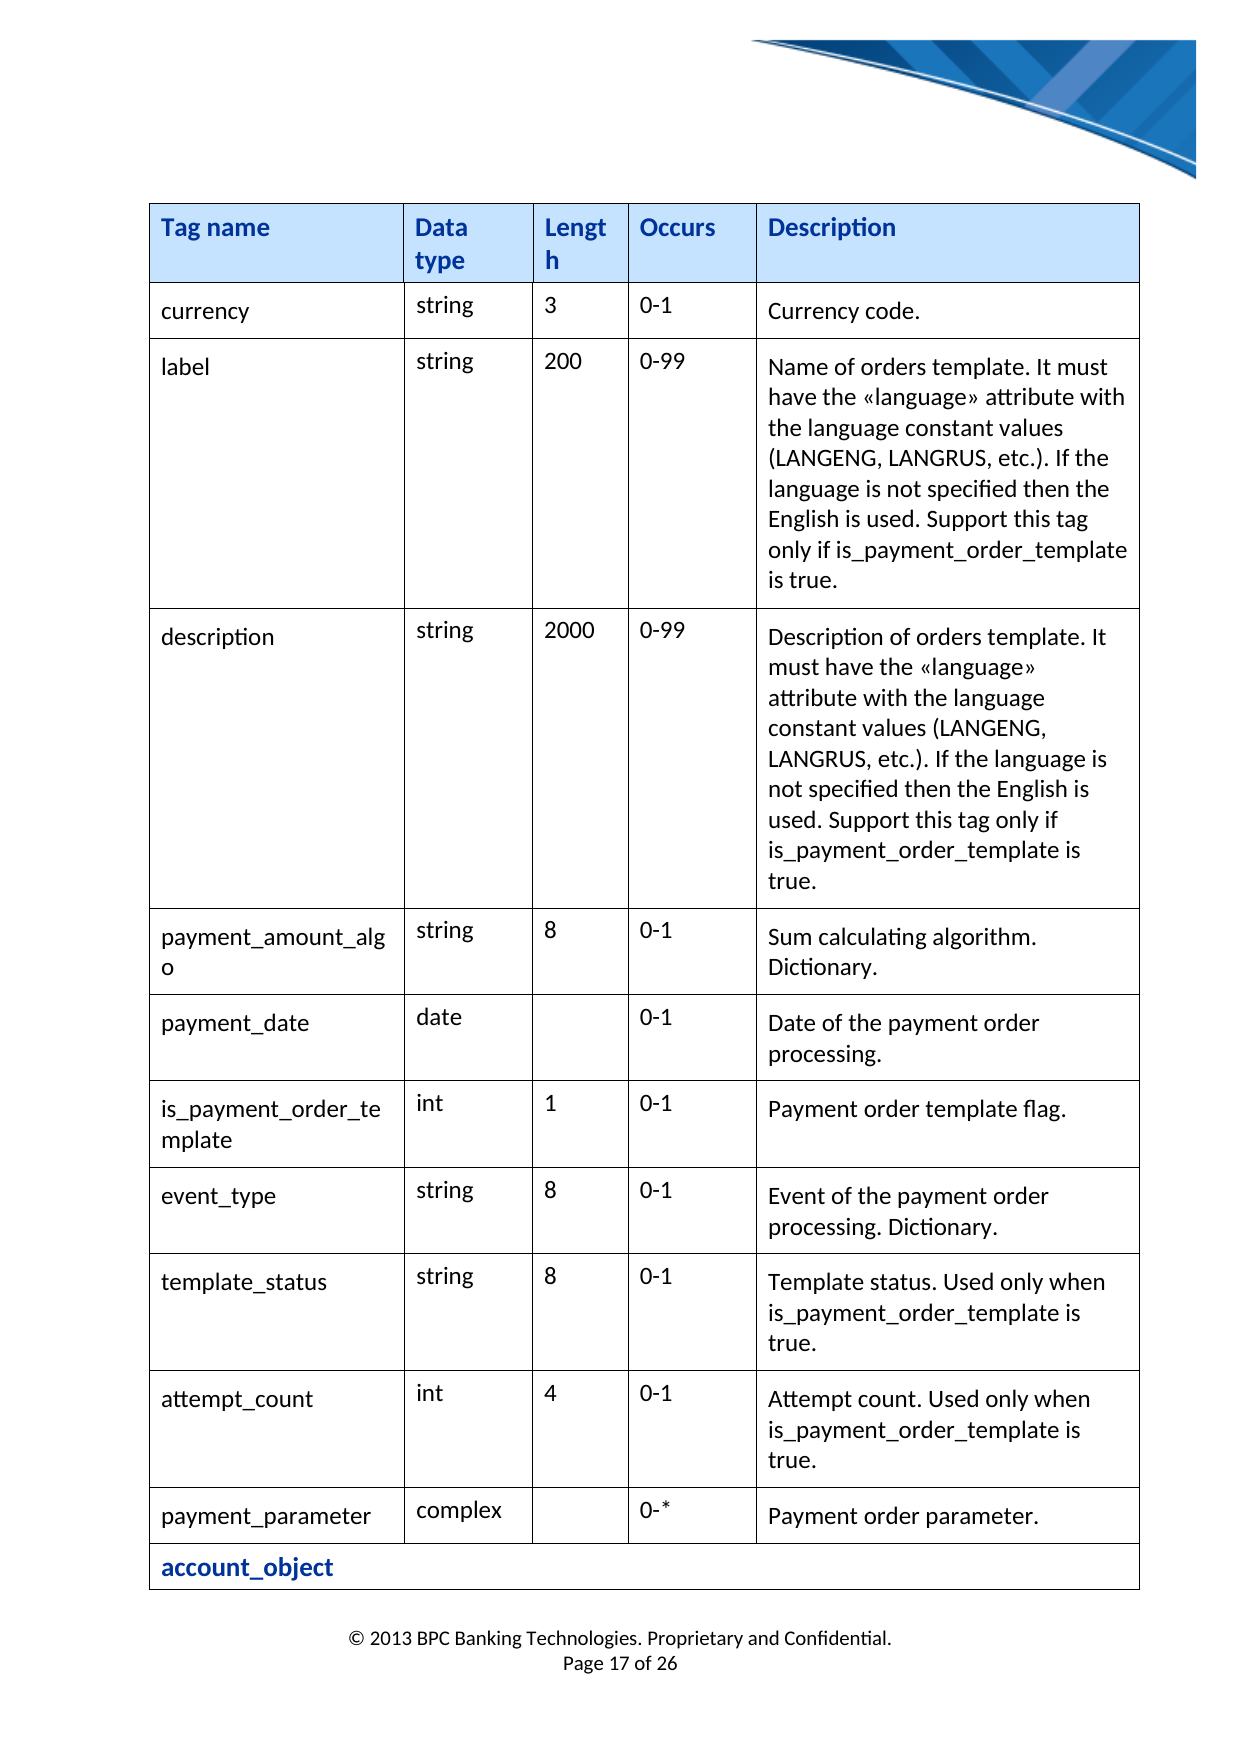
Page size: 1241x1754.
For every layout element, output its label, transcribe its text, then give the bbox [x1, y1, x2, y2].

table_cell Sum calculating algorithm. Dictionary. [757, 909, 1139, 994]
table_cell account_object [150, 1544, 1139, 1589]
table_cell string [405, 609, 532, 907]
table_cell string [405, 909, 532, 994]
table_cell 1 [533, 1081, 628, 1167]
table_cell 0-1 [629, 1081, 756, 1167]
table_cell string [405, 1168, 532, 1253]
table_cell Description of orders template. It must have the «language» attribute with the language constant values (LANGENG, LANGRUS, etc.). If the language is not specified then the English is used. Support this tag only if is_payment_order_template is true. [757, 609, 1139, 907]
table_cell is_payment_order_template [150, 1081, 404, 1167]
table_cell string [405, 1254, 532, 1370]
picture [745, 38, 1197, 185]
table_cell [533, 995, 628, 1080]
table_cell label [150, 339, 404, 607]
table_cell description [150, 609, 404, 907]
table_cell Event of the payment order processing. Dictionary. [757, 1168, 1139, 1253]
table_cell string [405, 283, 532, 338]
table_cell payment_date [150, 995, 404, 1080]
table_cell int [405, 1081, 532, 1167]
table_cell 0-1 [629, 1254, 756, 1370]
table_header Length [534, 204, 628, 282]
table_cell 8 [533, 1254, 628, 1370]
table_cell Name of orders template. It must have the «language» attribute with the language constant values (LANGENG, LANGRUS, etc.). If the language is not specified then the English is used. Support this tag only if is_payment_order_template is true. [757, 339, 1139, 607]
table_cell Currency code. [757, 283, 1139, 338]
table_cell 4 [533, 1371, 628, 1487]
table_cell 3 [533, 283, 628, 338]
table_cell currency [150, 283, 404, 338]
table_cell 0-99 [629, 339, 756, 607]
table_cell payment_parameter [150, 1488, 404, 1543]
table_cell 0-1 [629, 909, 756, 994]
table_cell event_type [150, 1168, 404, 1253]
table_cell 0-1 [629, 1168, 756, 1253]
table_header Occurs [629, 204, 756, 282]
table_cell 8 [533, 909, 628, 994]
table_cell Payment order parameter. [757, 1488, 1139, 1543]
table_cell 2000 [533, 609, 628, 907]
table_cell Payment order template flag. [757, 1081, 1139, 1167]
table_cell Date of the payment order processing. [757, 995, 1139, 1080]
table_cell date [405, 995, 532, 1080]
table_cell Attempt count. Used only when is_payment_order_template is true. [757, 1371, 1139, 1487]
table_cell payment_amount_algo [150, 909, 404, 994]
table_cell int [405, 1371, 532, 1487]
table_cell attempt_count [150, 1371, 404, 1487]
table_cell 0-1 [629, 283, 756, 338]
table_cell template_status [150, 1254, 404, 1370]
table_cell Template status. Used only when is_payment_order_template is true. [757, 1254, 1139, 1370]
table_cell 200 [533, 339, 628, 607]
table_cell 8 [533, 1168, 628, 1253]
table_cell complex [405, 1488, 532, 1543]
table_cell string [405, 339, 532, 607]
table_cell 0-99 [629, 609, 756, 907]
table_cell [533, 1488, 628, 1543]
table_cell 0-* [629, 1488, 756, 1543]
table_header Data type [404, 204, 533, 282]
table_header Tag name [150, 204, 403, 282]
table_cell 0-1 [629, 1371, 756, 1487]
table_cell 0-1 [629, 995, 756, 1080]
table_header Description [757, 204, 1139, 282]
